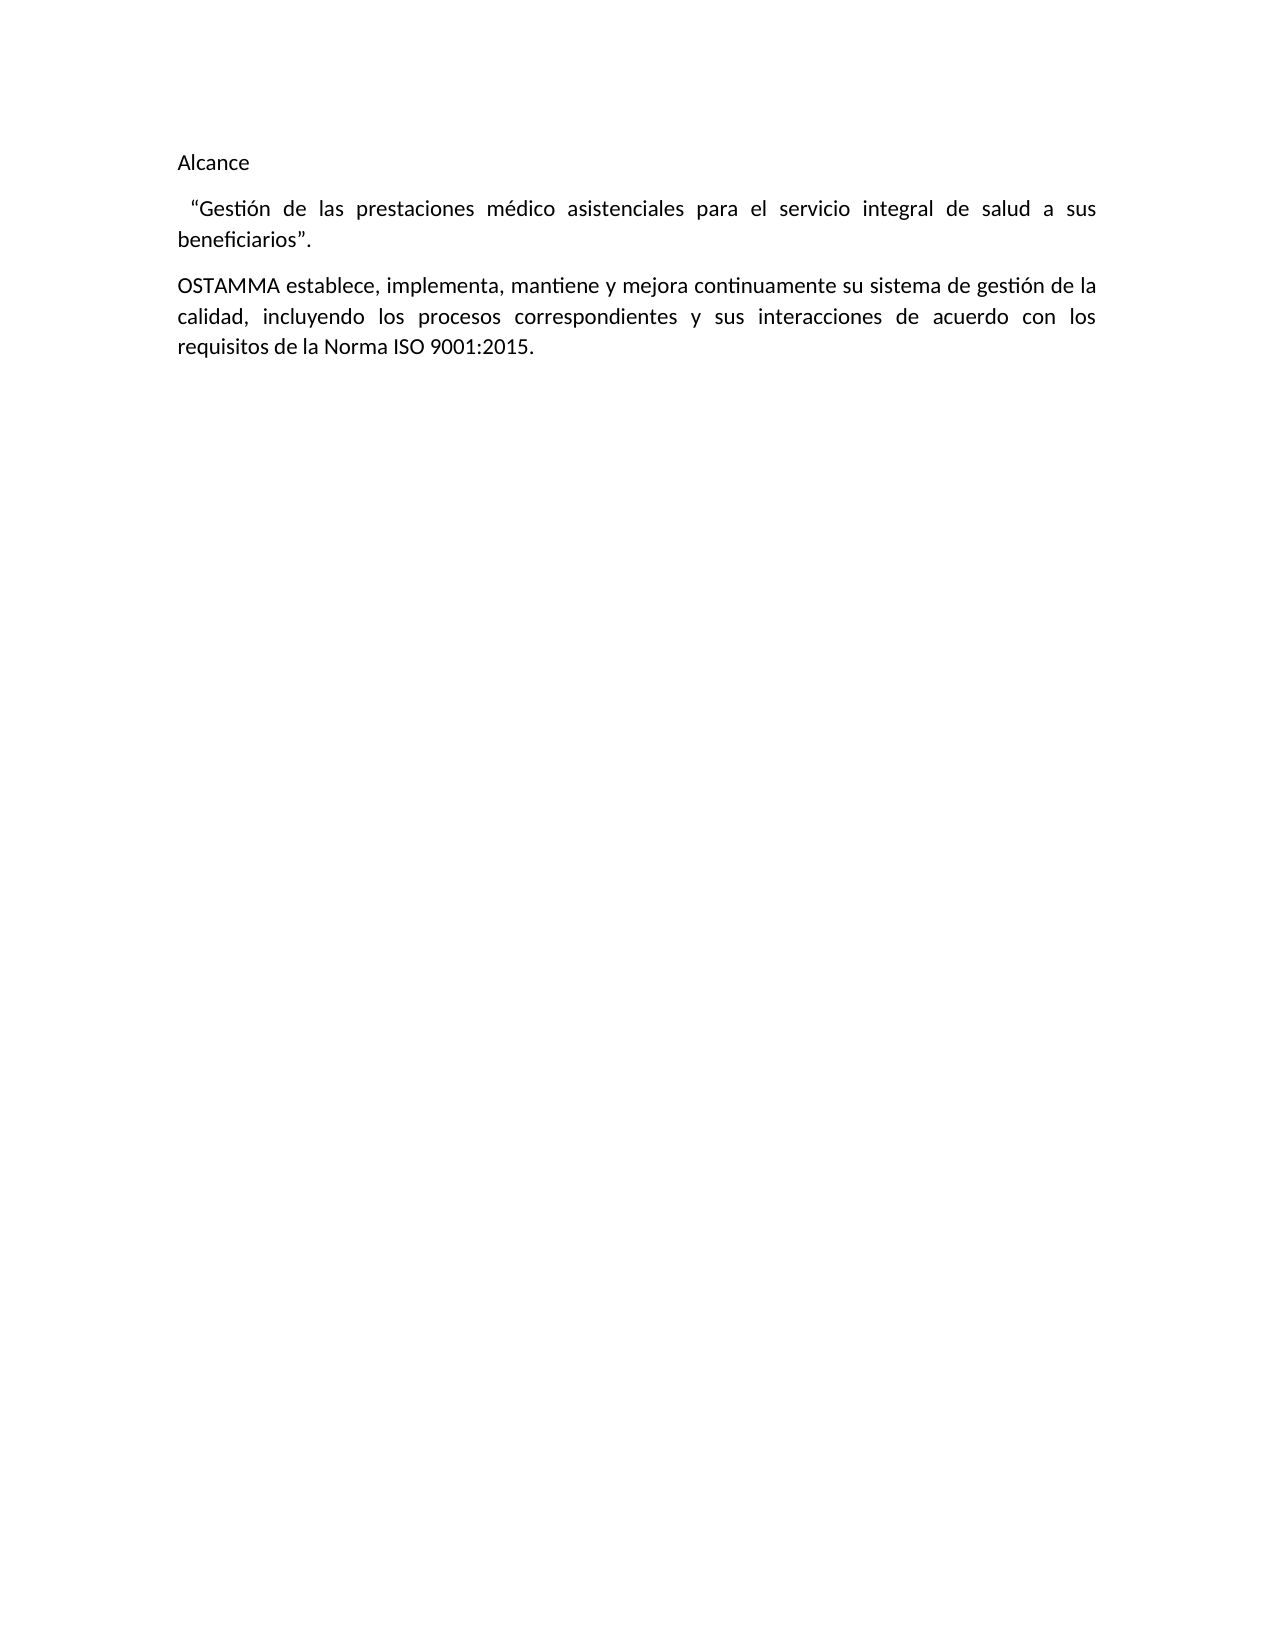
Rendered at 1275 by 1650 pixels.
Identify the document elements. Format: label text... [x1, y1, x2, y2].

text OSTAMMA establece, implementa, mantiene y mejora continuamente su sistema de gestión de la calidad, incluyendo los procesos correspondientes y sus interacciones de acuerdo con los requisitos de la Norma ISO 9001:2015. [177, 272, 1098, 360]
text “Gestión de las prestaciones médico asistenciales para el servicio integral de salud a sus beneficiarios”. [177, 194, 1098, 253]
text Alcance [177, 148, 1098, 176]
